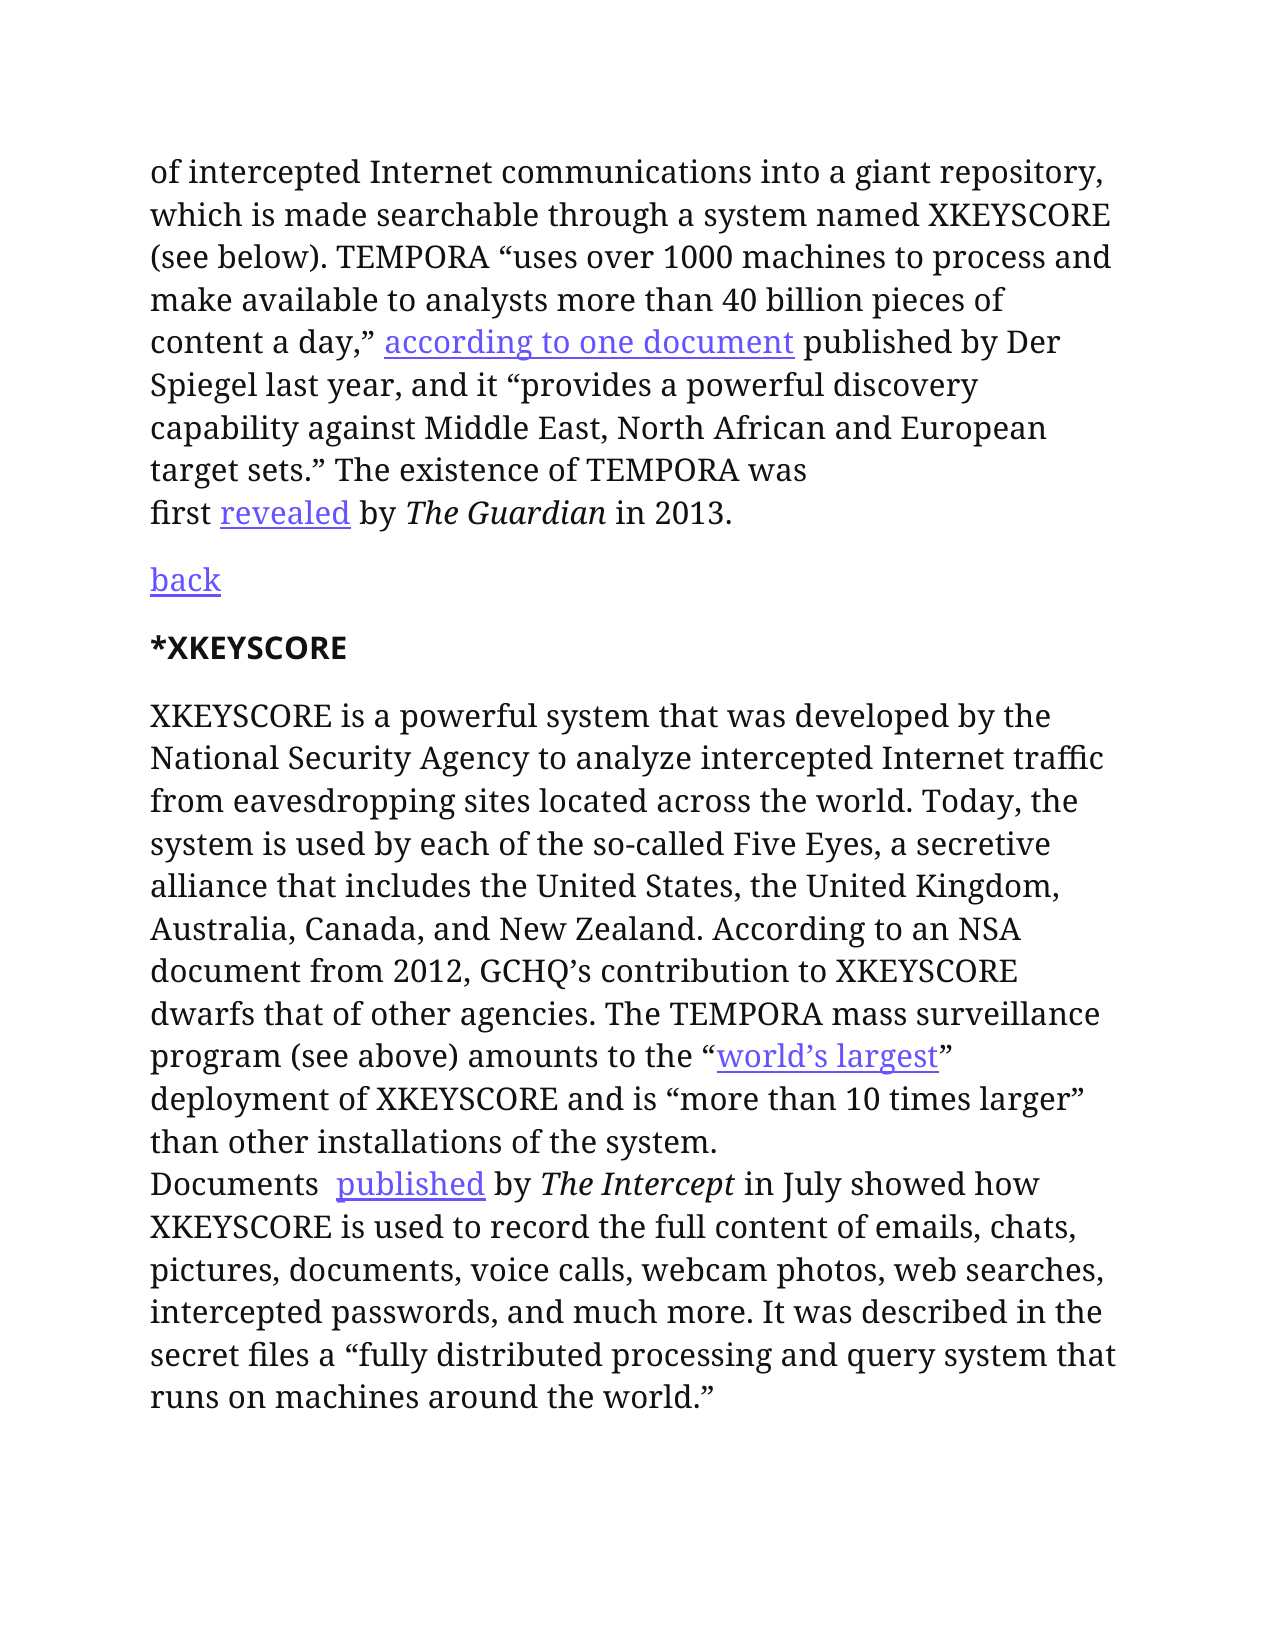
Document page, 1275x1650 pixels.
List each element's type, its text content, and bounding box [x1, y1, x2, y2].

text *XKEYSCORE [150, 626, 1125, 669]
text back [150, 558, 1125, 601]
text XKEYSCORE is a powerful system that was developed by the National Security Agency to analyze intercepted Internet traffic from eavesdropping sites located across the world. Today, the system is used by each of the so-called Five Eyes, a secretive alliance that includes the United States, the United Kingdom, Australia, Canada, and New Zealand. According to an NSA document from 2012, GCHQ’s contribution to XKEYSCORE dwarfs that of other agencies. The TEMPORA mass surveillance program (see above) amounts to the “world’s largest” deployment of XKEYSCORE and is “more than 10 times larger” than other installations of the system. Documents published by The Intercept in July showed how XKEYSCORE is used to record the full content of emails, chats, pictures, documents, voice calls, webcam photos, web searches, intercepted passwords, and much more. It was described in the secret files a “fully distributed processing and query system that runs on machines around the world.” [150, 694, 1125, 1418]
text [150, 150, 1125, 533]
